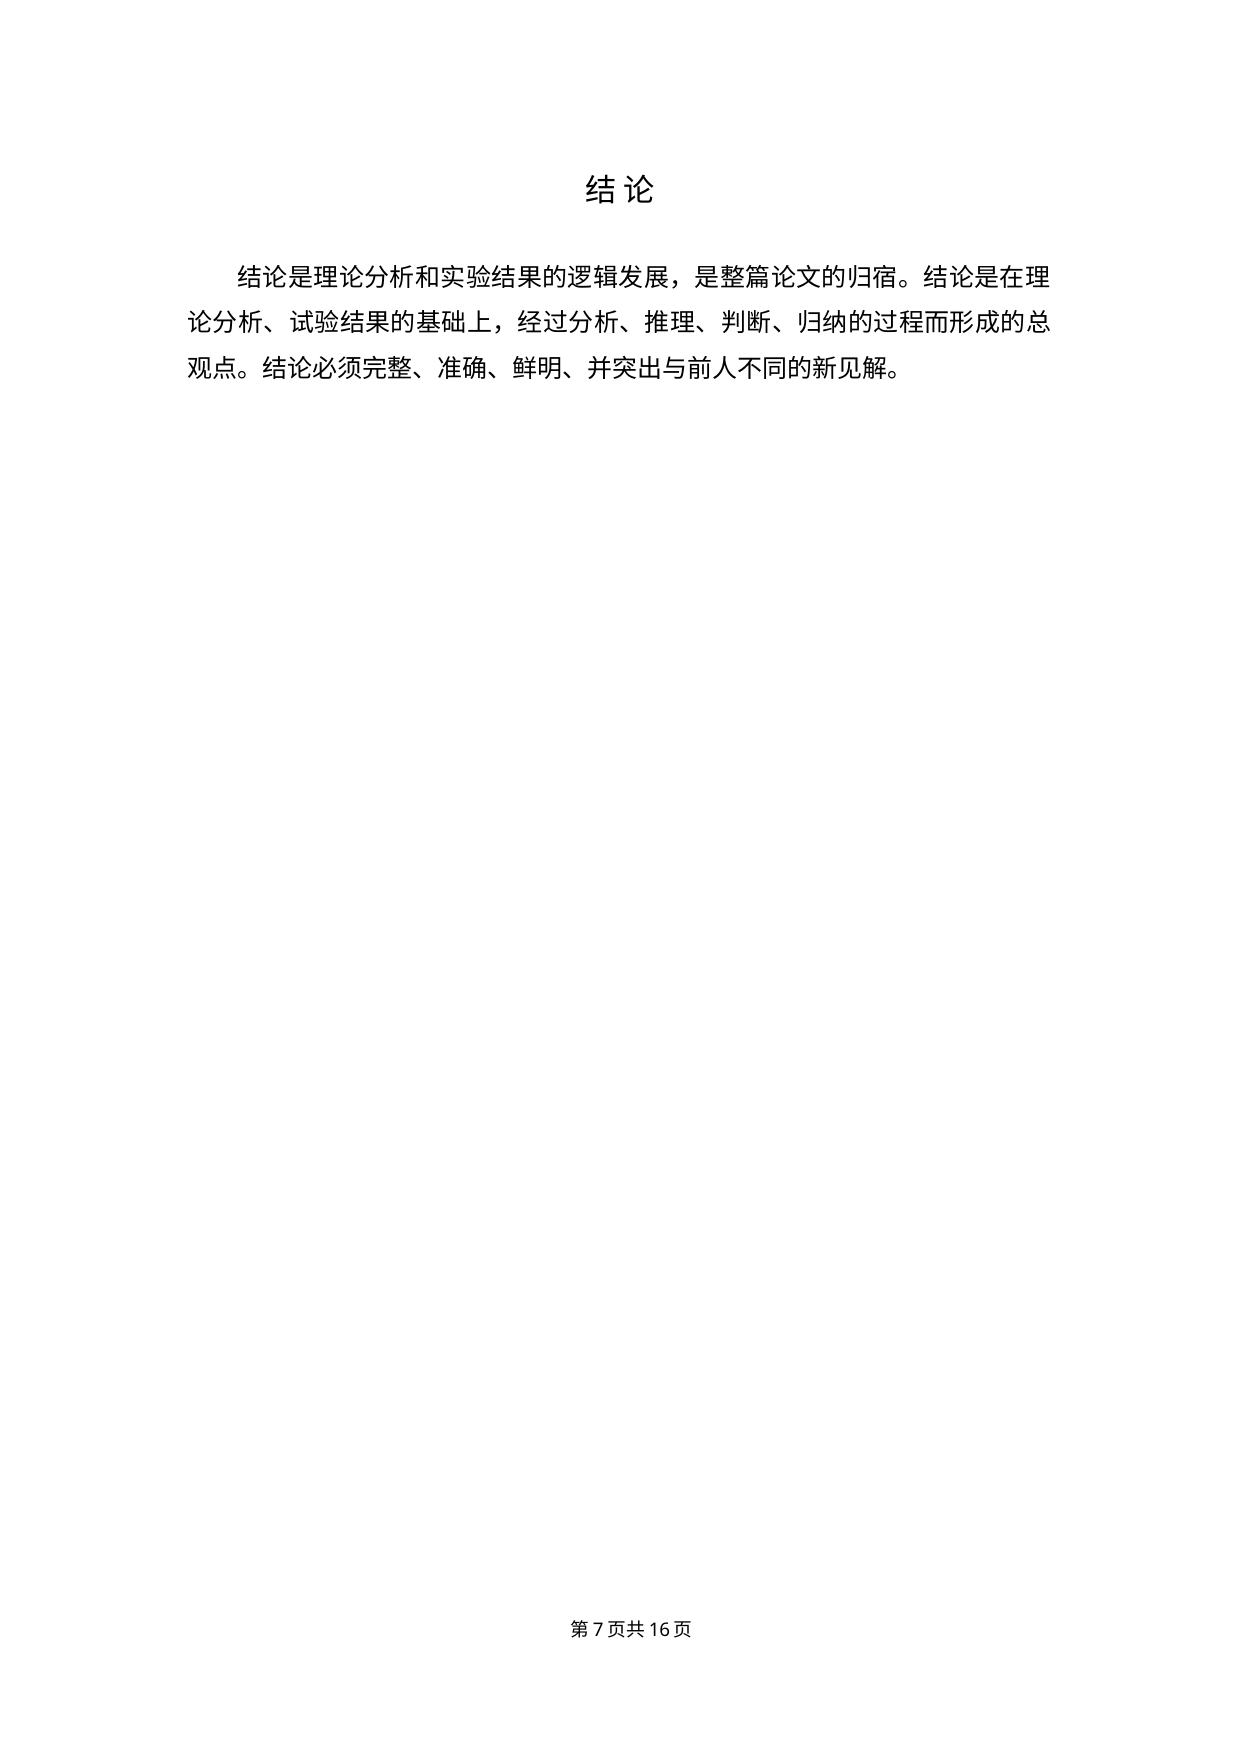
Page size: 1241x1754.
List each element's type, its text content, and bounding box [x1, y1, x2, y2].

text 结论是理论分析和实验结果的逻辑发展，是整篇论文的归宿。结论是在理论分析、试验结果的基础上，经过分析、推理、判断、归纳的过程而形成的总观点。结论必须完整、准确、鲜明、并突出与前人不同的新见解。 [187, 258, 1053, 384]
subtitle 结 论 [187, 165, 1053, 210]
